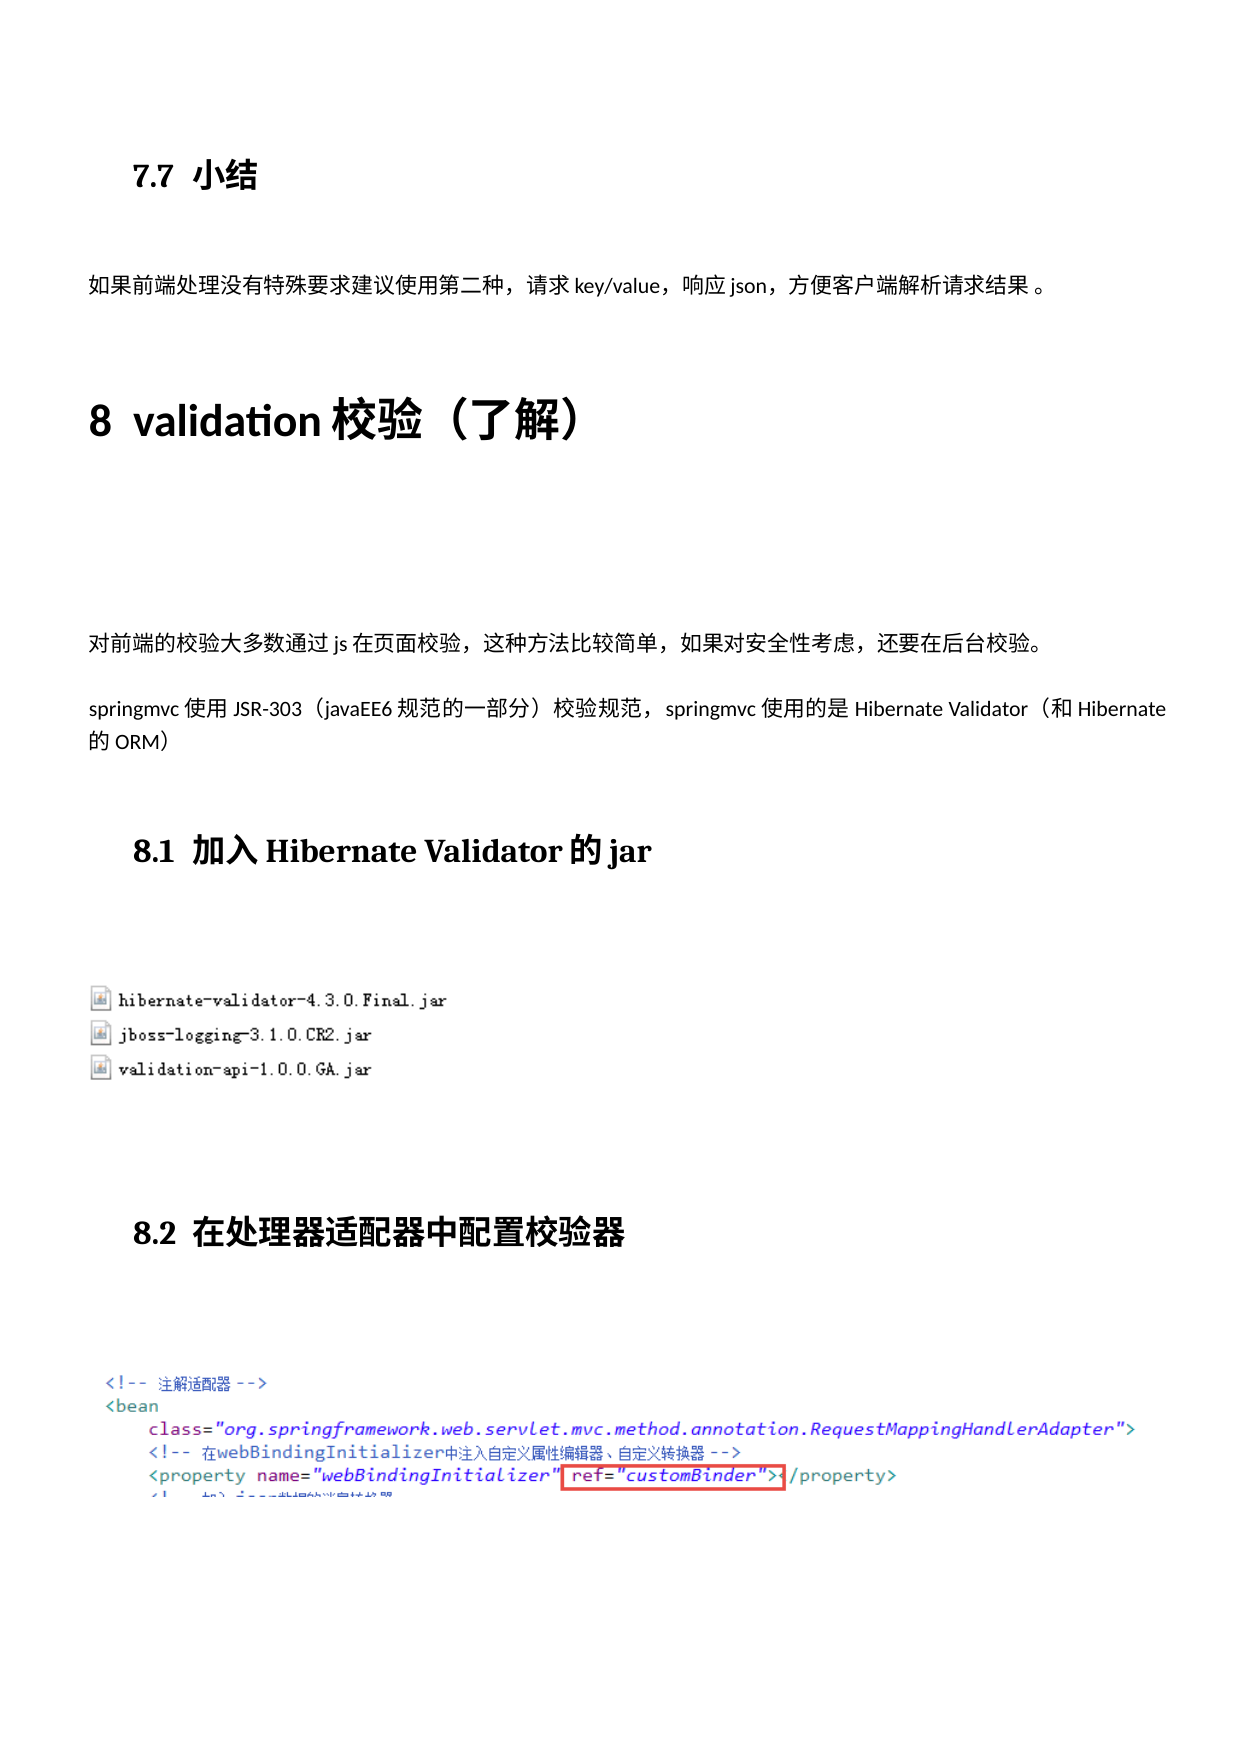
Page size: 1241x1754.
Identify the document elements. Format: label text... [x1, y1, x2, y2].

subtitle 在处理器适配器中配置校验器 [133, 1197, 1167, 1262]
subtitle 加入Hibernate Validator的jar [133, 815, 1167, 880]
text 对前端的校验大多数通过js在页面校验，这种方法比较简单，如果对安全性考虑，还要在后台校验。 [89, 626, 1167, 658]
text 如果前端处理没有特殊要求建议使用第二种，请求key/value，响应json，方便客户端解析请求结果 。 [89, 267, 1167, 300]
subtitle 小结 [133, 140, 1167, 205]
picture [88, 975, 492, 1127]
text springmvc使用JSR-303（javaEE6规范的一部分）校验规范，springmvc使用的是Hibernate Validator（和Hibernate的ORM） [89, 691, 1167, 756]
picture [88, 1356, 1167, 1497]
subtitle validation校验（了解） [89, 368, 1167, 465]
